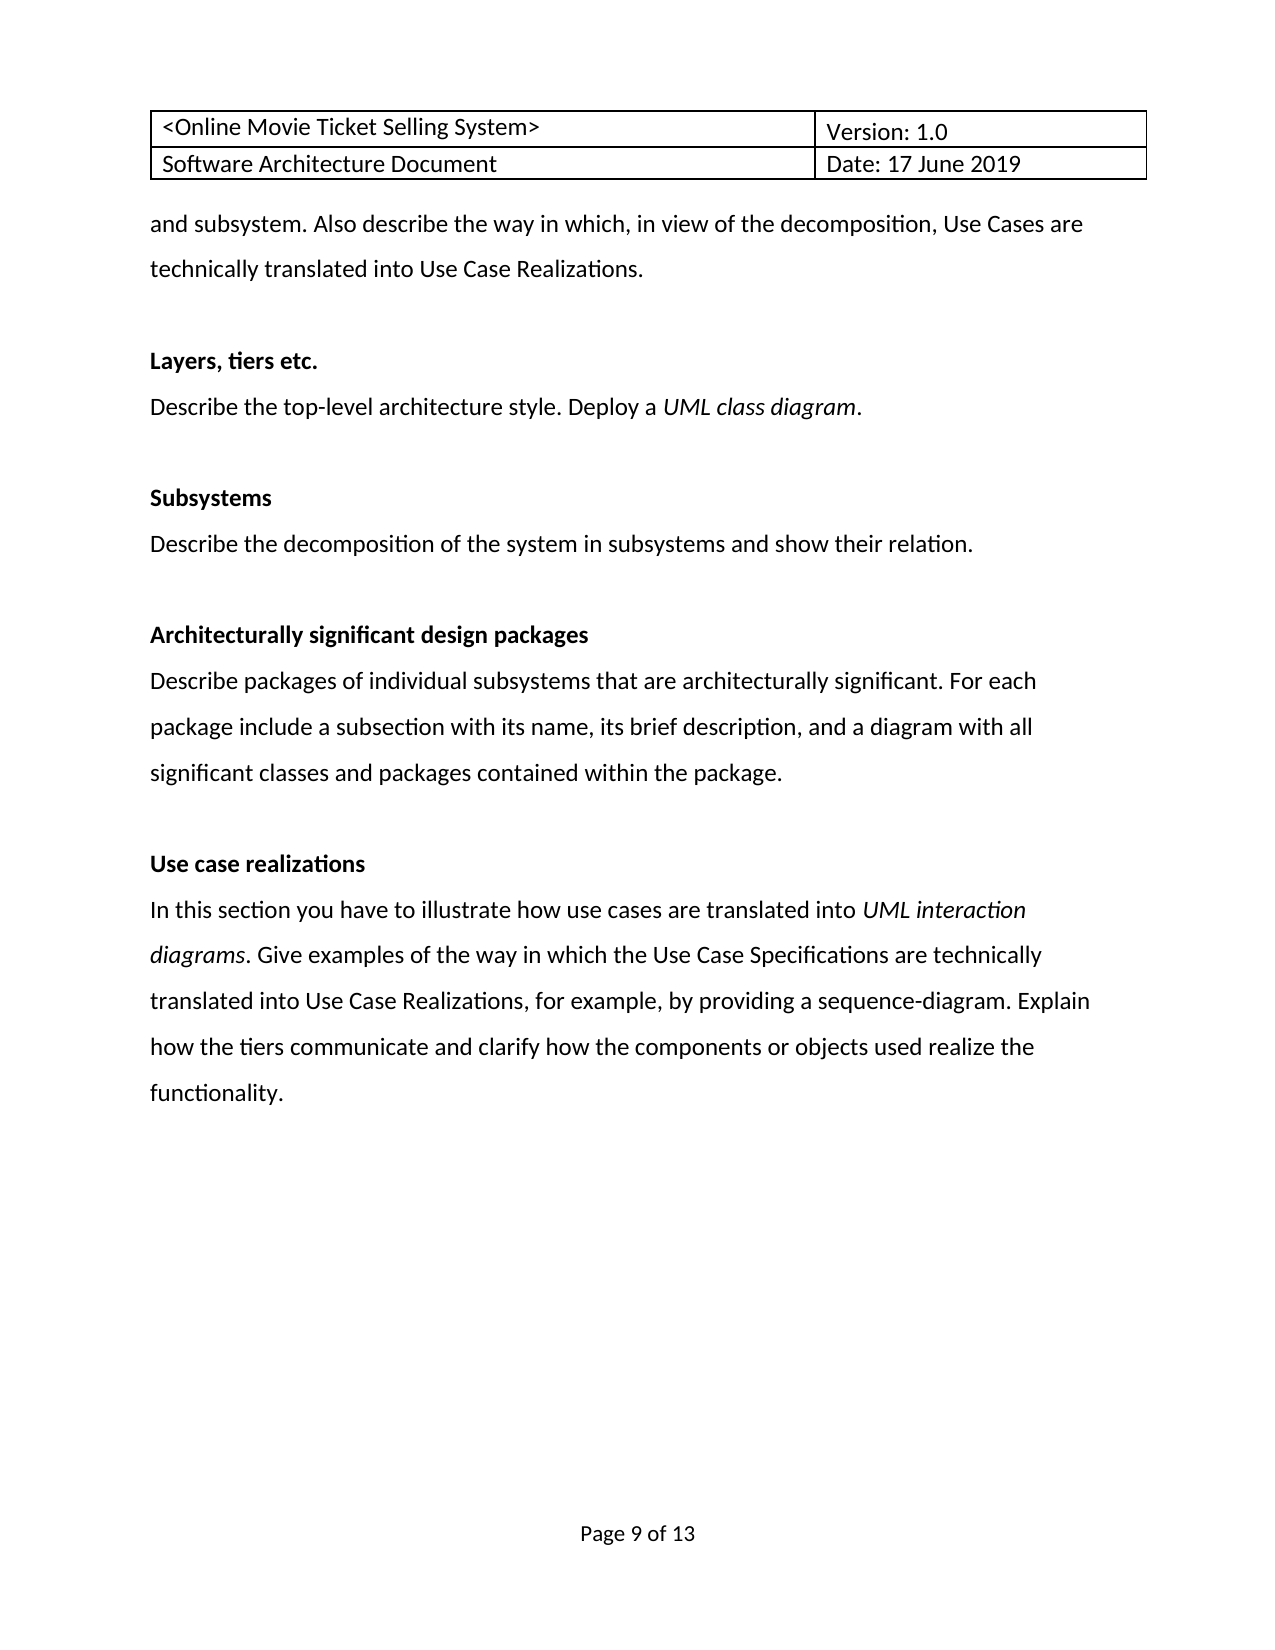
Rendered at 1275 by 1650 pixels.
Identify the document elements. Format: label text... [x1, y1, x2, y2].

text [150, 208, 1125, 284]
text Describe packages of individual subsystems that are architecturally significant. For each package include a subsection with its name, its brief description, and a diagram with all significant classes and packages contained within the package. [150, 665, 1125, 787]
text Architecturally significant design packages [150, 619, 1125, 650]
subtitle Use case realizations [150, 848, 1125, 879]
subtitle Subsystems [150, 482, 1125, 513]
text Describe the top-level architecture style. Deploy a UML class diagram. [150, 391, 1125, 421]
text Describe the decomposition of the system in subsystems and show their relation. [150, 528, 1125, 558]
subtitle Layers, tiers etc. [150, 345, 1125, 376]
text In this section you have to illustrate how use cases are translated into UML interaction diagrams. Give examples of the way in which the Use Case Specifications are technically translated into Use Case Realizations, for example, by providing a sequence-diagram. Explain how the tiers communicate and clarify how the components or objects used realize the functionality. [150, 894, 1125, 1107]
